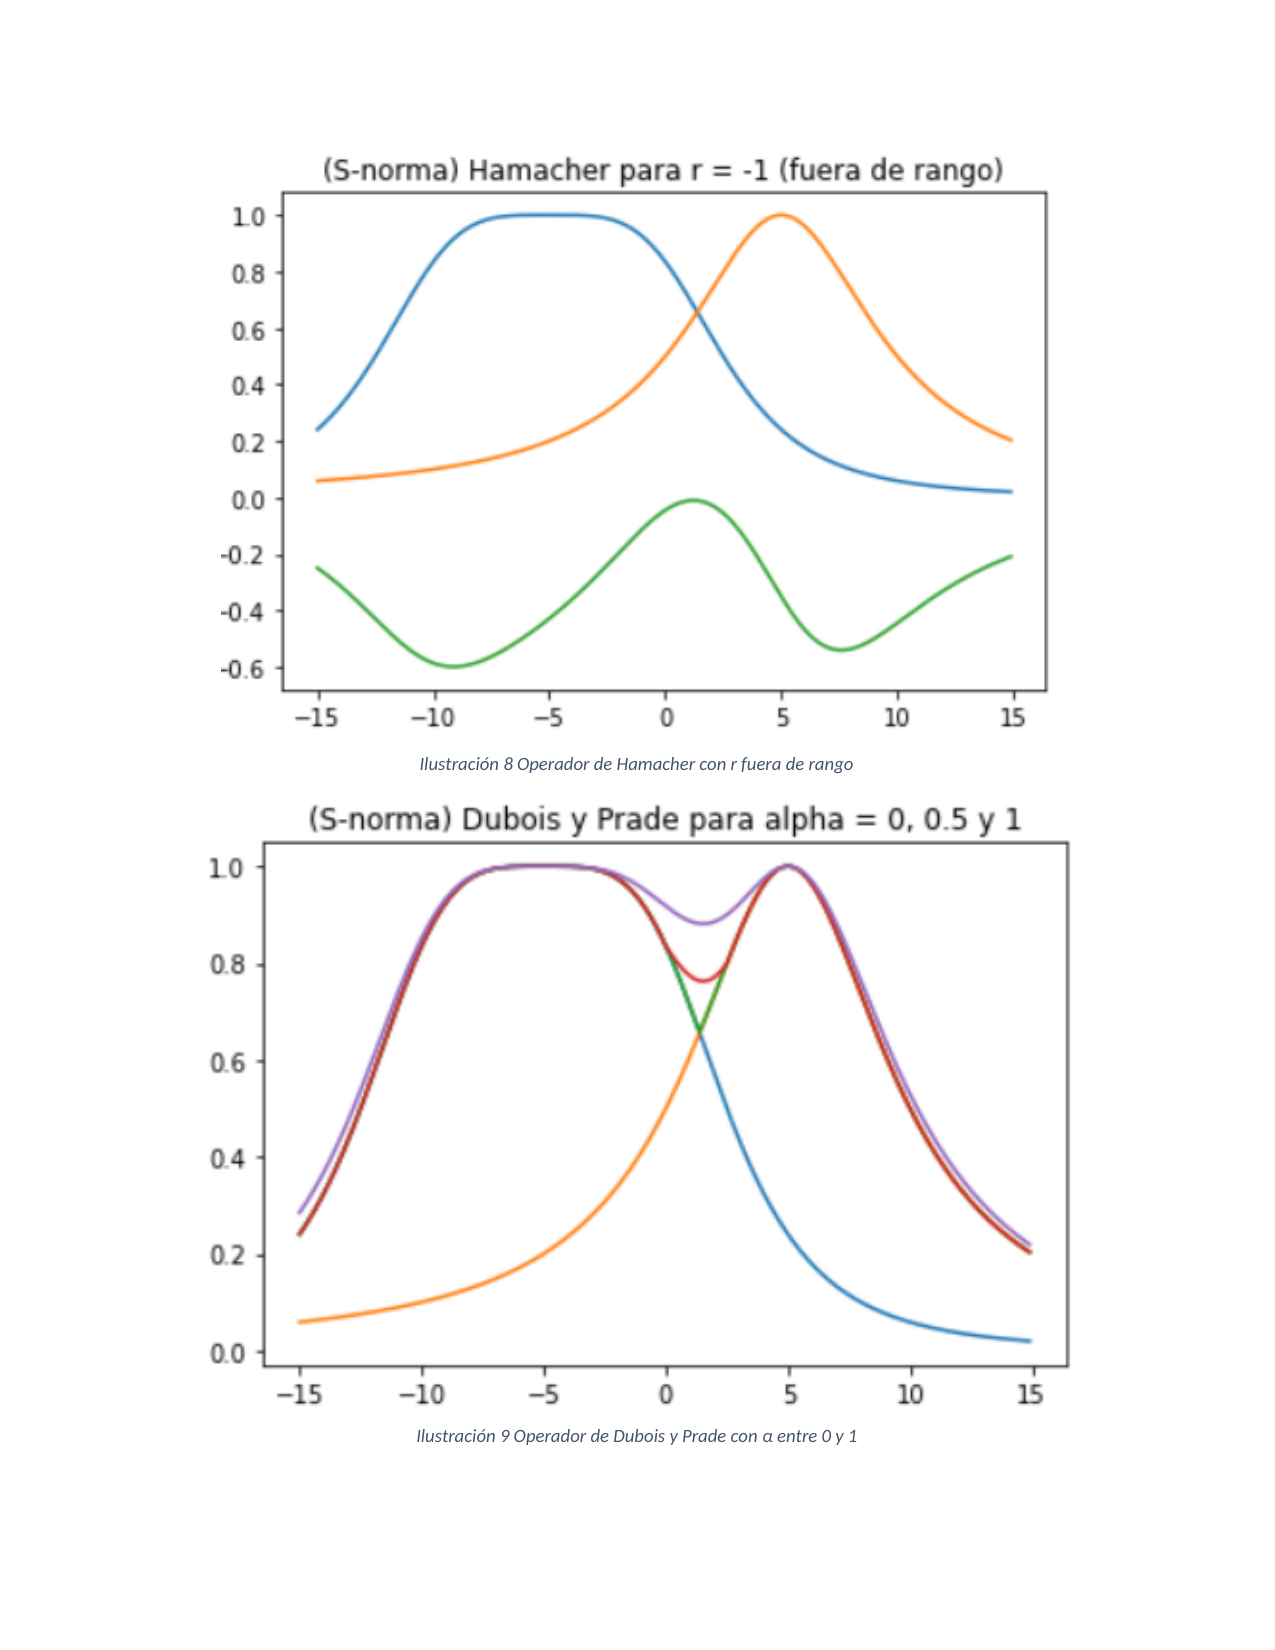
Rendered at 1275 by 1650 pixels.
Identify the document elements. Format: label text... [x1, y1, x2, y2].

picture [221, 150, 1054, 734]
picture [199, 795, 1076, 1406]
